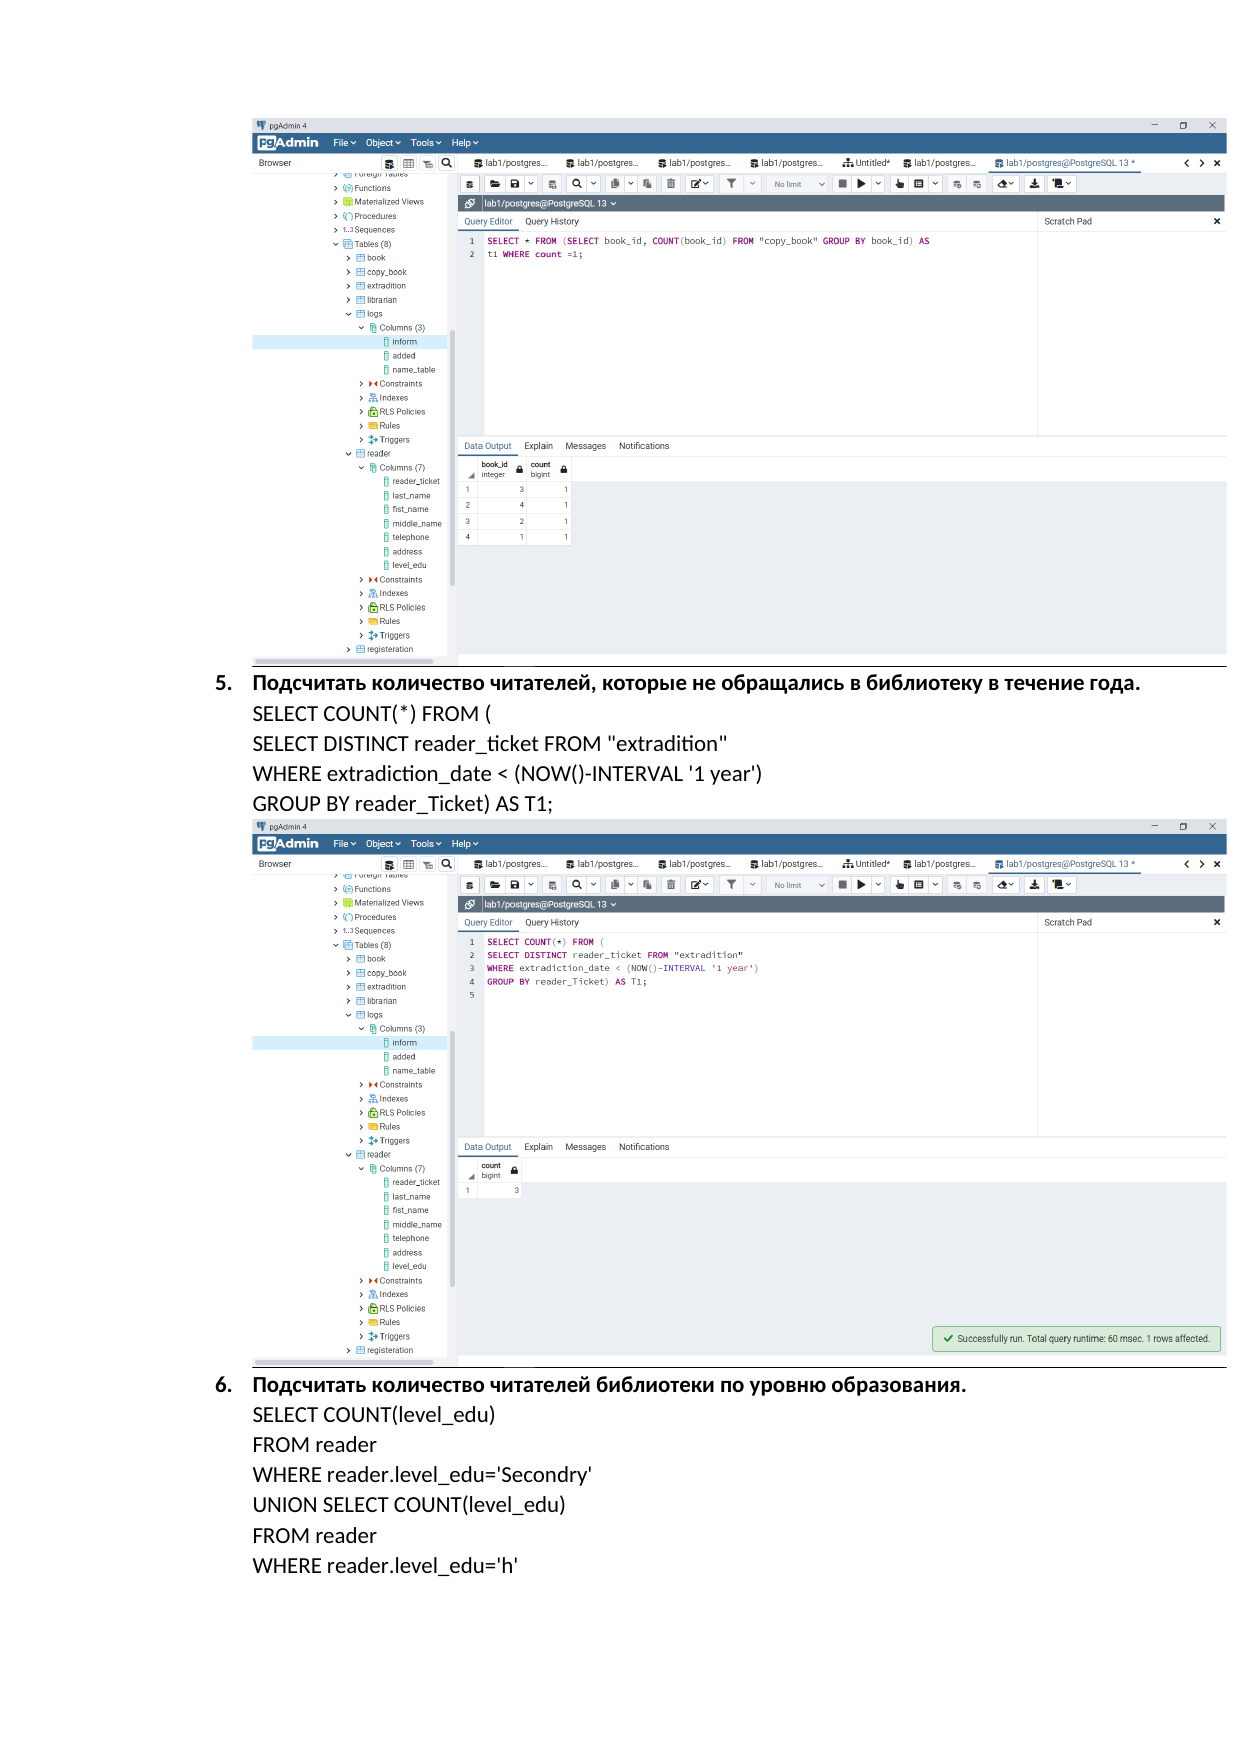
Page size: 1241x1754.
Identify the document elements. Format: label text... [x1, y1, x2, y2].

list SELECT DISTINCT reader_ticket FROM "extradition" [252, 729, 1152, 757]
list SELECT COUNT(level_edu) [252, 1400, 1152, 1428]
list WHERE extradiction_date < (NOW()-INTERVAL '1 year') [252, 759, 1152, 787]
list WHERE reader.level_edu='h' [252, 1551, 1152, 1579]
list GROUP BY reader_Ticket) AS T1; [252, 789, 1152, 817]
list WHERE reader.level_edu='Secondry' [252, 1460, 1152, 1488]
list SELECT COUNT(*) FROM ( [252, 699, 1152, 727]
picture [252, 819, 1227, 1368]
list FROM reader [252, 1521, 1152, 1549]
list Подсчитать количество читателей библиотеки по уровню образования. [215, 1370, 1152, 1398]
list UNION SELECT COUNT(level_edu) [252, 1491, 1152, 1519]
list Подсчитать количество читателей, которые не обращались в библиотеку в течение года. [215, 668, 1152, 696]
list FROM reader [252, 1430, 1152, 1458]
picture [252, 118, 1227, 667]
